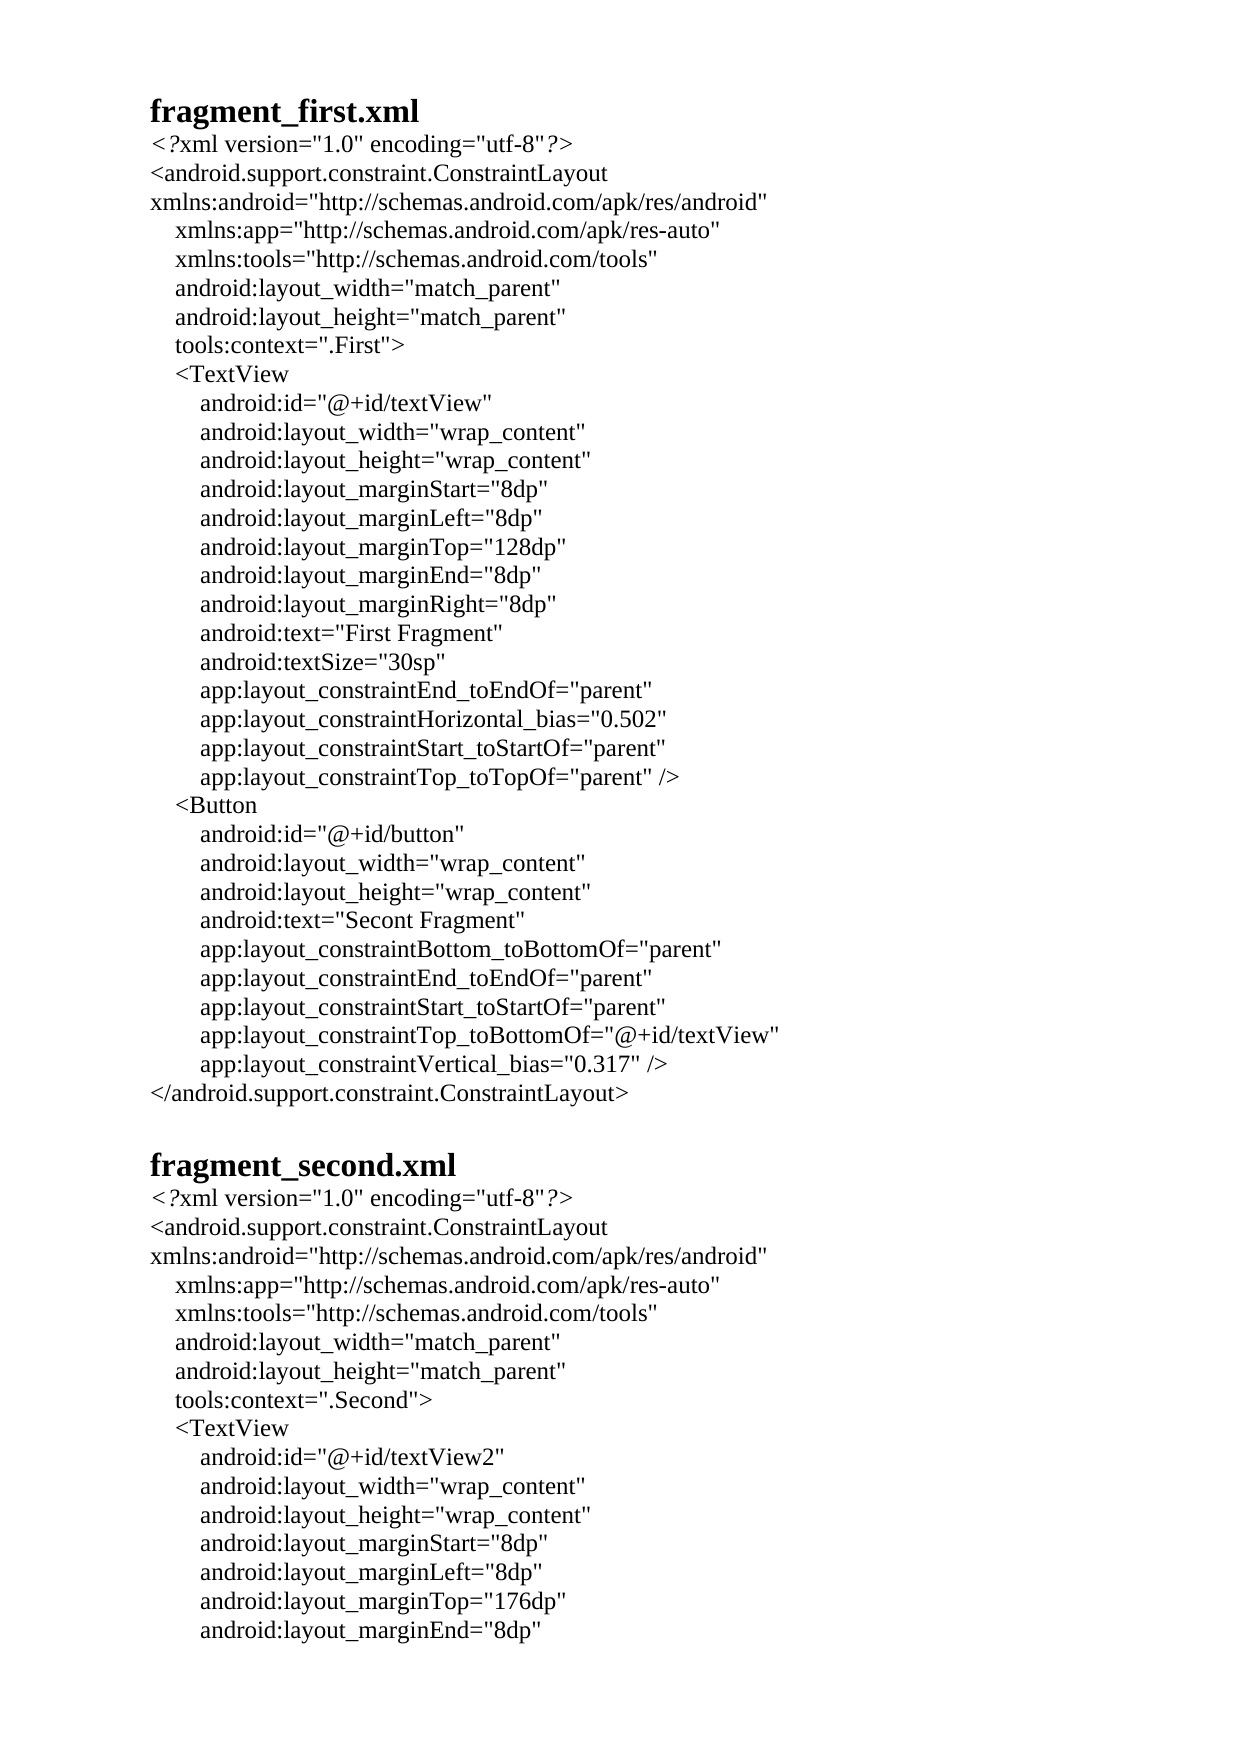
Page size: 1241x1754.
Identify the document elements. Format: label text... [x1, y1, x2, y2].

text fragment_first.xml [150, 91, 1090, 129]
text <?xml version="1.0" encoding="utf-8"?> <android.support.constraint.ConstraintLayout xmlns:android="http://schemas.android.com/apk/res/android" xmlns:app="http://schemas.android.com/apk/res-auto" xmlns:tools="http://schemas.android.com/tools" android:layout_width="match_parent" android:layout_height="match_parent" tools:context=".First"> <TextView android:id="@+id/textView" android:layout_width="wrap_content" android:layout_height="wrap_content" android:layout_marginStart="8dp" android:layout_marginLeft="8dp" android:layout_marginTop="128dp" android:layout_marginEnd="8dp" android:layout_marginRight="8dp" android:text="First Fragment" android:textSize="30sp" app:layout_constraintEnd_toEndOf="parent" app:layout_constraintHorizontal_bias="0.502" app:layout_constraintStart_toStartOf="parent" app:layout_constraintTop_toTopOf="parent" /> <Button android:id="@+id/button" android:layout_width="wrap_content" android:layout_height="wrap_content" android:text="Secont Fragment" app:layout_constraintBottom_toBottomOf="parent" app:layout_constraintEnd_toEndOf="parent" app:layout_constraintStart_toStartOf="parent" app:layout_constraintTop_toBottomOf="@+id/textView" app:layout_constraintVertical_bias="0.317" /> </android.support.constraint.ConstraintLayout> [150, 129, 1090, 1107]
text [150, 1183, 1090, 1643]
text fragment_second.xml [150, 1145, 1090, 1183]
